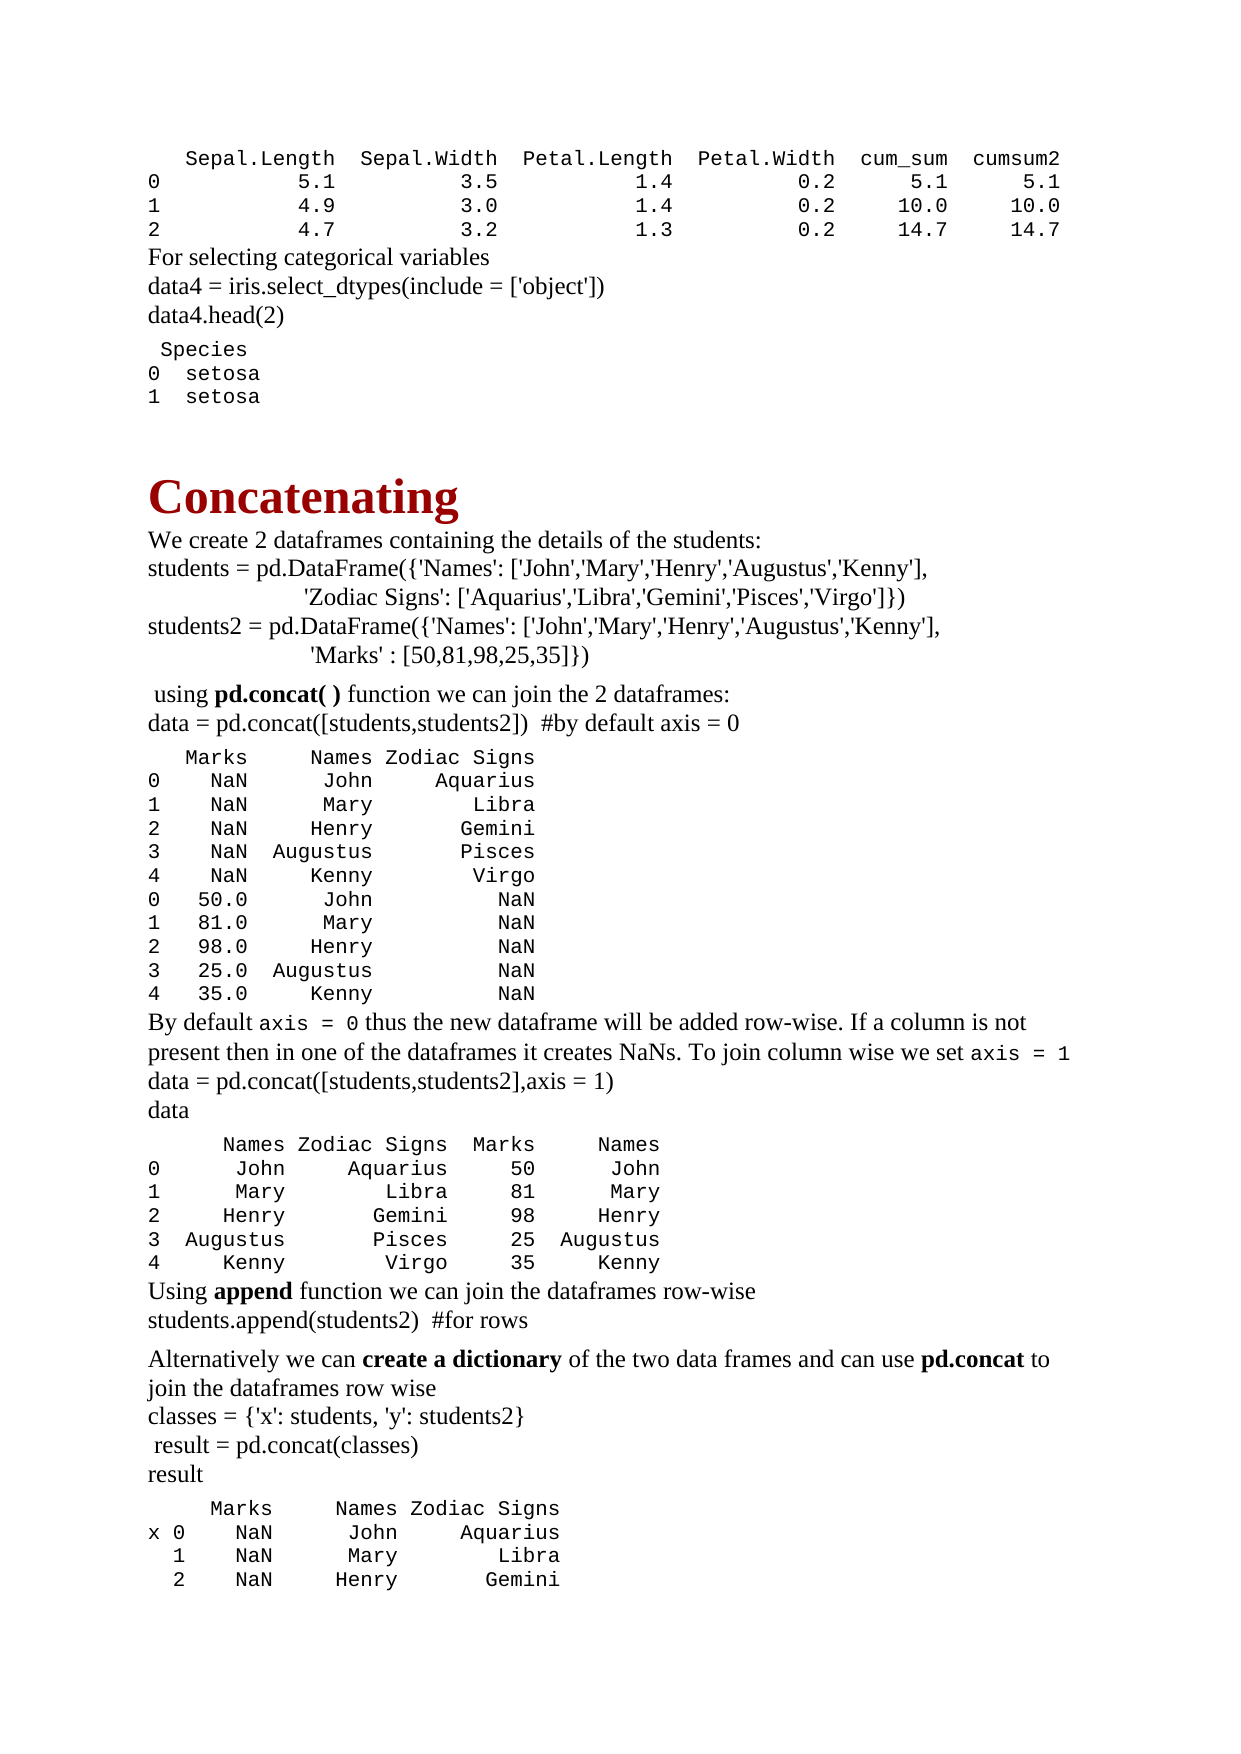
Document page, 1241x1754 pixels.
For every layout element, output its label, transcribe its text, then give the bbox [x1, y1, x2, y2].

text 1 81.0 Mary NaN [148, 912, 1093, 936]
text 3 NaN Augustus Pisces [148, 841, 1093, 865]
text x 0 NaN John Aquarius [148, 1522, 1093, 1545]
text 0 setosa [148, 362, 1093, 386]
text data = pd.concat([students,students2],axis = 1) data [148, 1066, 1093, 1124]
text using pd.concat( ) function we can join the 2 dataframes: [148, 679, 1093, 708]
text Species [148, 339, 1093, 362]
text 0 John Aquarius 50 John [148, 1158, 1093, 1181]
text classes = {'x': students, 'y': students2} result = pd.concat(classes) result [148, 1401, 1093, 1488]
text 3 Augustus Pisces 25 Augustus [148, 1229, 1093, 1252]
text Marks Names Zodiac Signs [148, 1498, 1093, 1522]
text students.append(students2) #for rows [148, 1305, 1093, 1333]
text Sepal.Length Sepal.Width Petal.Length Petal.Width cum_sum cumsum2 [148, 148, 1093, 171]
text 3 25.0 Augustus NaN [148, 960, 1093, 983]
text 2 98.0 Henry NaN [148, 936, 1093, 960]
text data = pd.concat([students,students2]) #by default axis = 0 [148, 708, 1093, 736]
text 1 setosa [148, 386, 1093, 410]
text 1 NaN Mary Libra [148, 1545, 1093, 1569]
text 1 4.9 3.0 1.4 0.2 10.0 10.0 [148, 195, 1093, 218]
text By default axis = 0 thus the new dataframe will be added row-wise. If a column is not present then in one of the dataframes it creates NaNs. To join column wise we set axis = 1 [148, 1007, 1093, 1066]
text 4 35.0 Kenny NaN [148, 983, 1093, 1007]
text Alternatively we can create a dictionary of the two data frames and can use pd.concat to join the dataframes row wise [148, 1344, 1093, 1401]
text 0 NaN John Aquarius [148, 771, 1093, 794]
text 0 50.0 John NaN [148, 889, 1093, 912]
text students = pd.DataFrame({'Names': ['John','Mary','Henry','Augustus','Kenny'], 'Zodiac Signs': ['Aquarius','Libra','Gemini','Pisces','Virgo']}) students2 = pd.DataFrame({'Names': ['John','Mary','Henry','Augustus','Kenny'], 'Marks' : [50,81,98,25,35]}) [148, 553, 1093, 668]
text data4 = iris.select_dtypes(include = ['object']) data4.head(2) [148, 271, 1093, 328]
text Marks Names Zodiac Signs [148, 747, 1093, 771]
text 2 Henry Gemini 98 Henry [148, 1205, 1093, 1229]
text Using append function we can join the dataframes row-wise [148, 1276, 1093, 1305]
text 2 NaN Henry Gemini [148, 818, 1093, 841]
text 0 5.1 3.5 1.4 0.2 5.1 5.1 [148, 171, 1093, 195]
text For selecting categorical variables [148, 242, 1093, 271]
text 4 Kenny Virgo 35 Kenny [148, 1252, 1093, 1276]
text 1 NaN Mary Libra [148, 794, 1093, 818]
text 4 NaN Kenny Virgo [148, 865, 1093, 889]
text 2 NaN Henry Gemini [148, 1569, 1093, 1593]
text 2 4.7 3.2 1.3 0.2 14.7 14.7 [148, 218, 1093, 242]
text 1 Mary Libra 81 Mary [148, 1181, 1093, 1205]
text Names Zodiac Signs Marks Names [148, 1134, 1093, 1158]
text Concatenating We create 2 dataframes containing the details of the students: [148, 410, 1093, 553]
